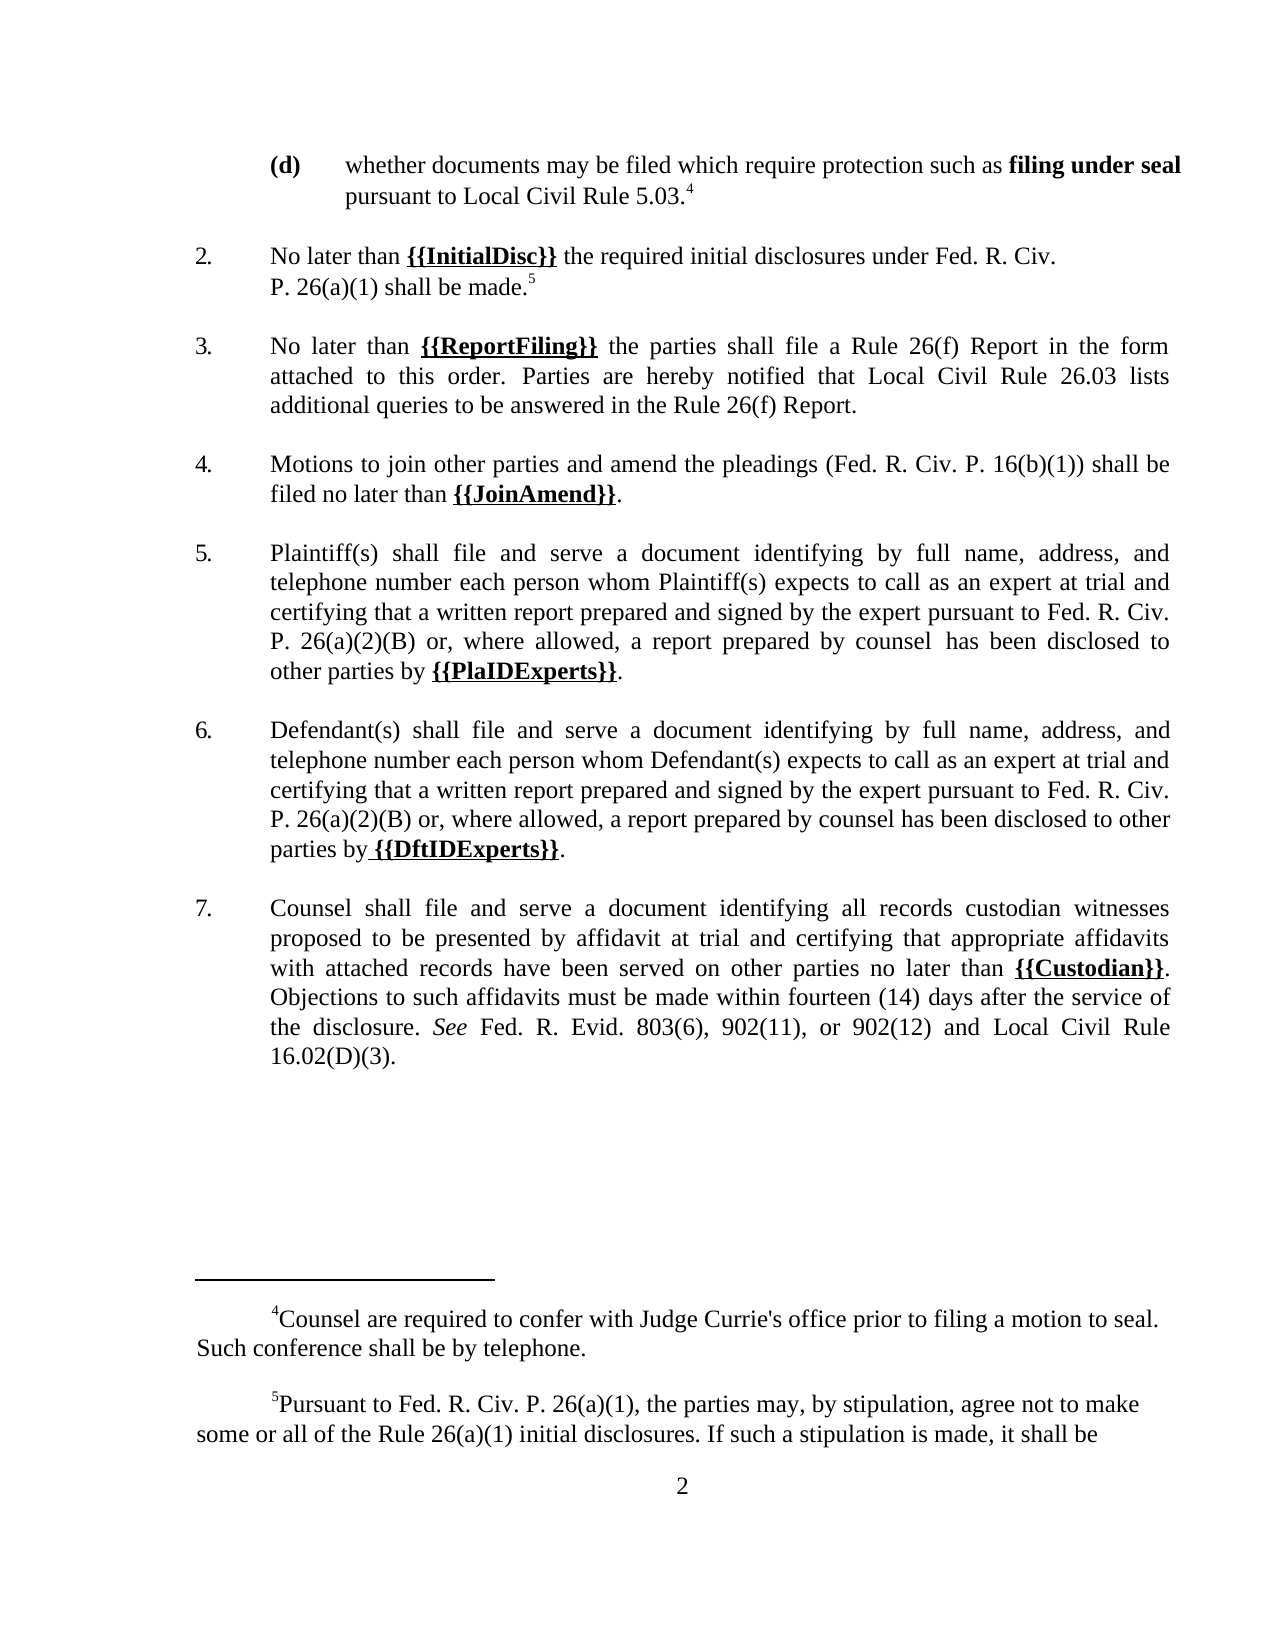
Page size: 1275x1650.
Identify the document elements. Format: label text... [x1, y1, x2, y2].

list No later than {{InitialDisc}} the required initial disclosures under Fed. R. Civ. [195, 241, 1194, 269]
text 4Counsel are required to confer with Judge Currie's office prior to filing a motion to seal. [271, 1302, 1194, 1332]
list Counsel shall file and serve a document identifying all records custodian witnesses proposed to be presented by affidavit at trial and certifying that appropriate affidavits with attached records have been served on other parties no later than {{Custodian}}. Objections to such affidavits must be made within fourteen (14) days after the service of the disclosure. See Fed. R. Evid. 803(6), 902(11), or 902(12) and Local Civil Rule 16.02(D)(3). [195, 893, 1170, 1070]
list Defendant(s) shall file and serve a document identifying by full name, address, and telephone number each person whom Defendant(s) expects to call as an expert at trial and certifying that a written report prepared and signed by the expert pursuant to Fed. R. Civ. P. 26(a)(2)(B) or, where allowed, a report prepared by counsel has been disclosed to other parties by {{DftIDExperts}}. [195, 716, 1171, 863]
list Motions to join other parties and amend the pleadings (Fed. R. Civ. P. 16(b)(1)) shall be filed no later than {{JoinAmend}}. [195, 449, 1170, 507]
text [196, 1387, 1171, 1448]
text Such conference shall be by telephone. [196, 1333, 1194, 1362]
list whether documents may be filed which require protection such as filing under seal [270, 151, 1194, 179]
list No later than {{ReportFiling}} the parties shall file a Rule 26(f) Report in the form attached to this order. Parties are hereby notified that Local Civil Rule 26.03 lists additional queries to be answered in the Rule 26(f) Report. [195, 331, 1170, 419]
text P. 26(a)(1) shall be made.5 [270, 269, 1194, 301]
text pursuant to Local Civil Rule 5.03.4 [345, 180, 1194, 210]
list Plaintiff(s) shall file and serve a document identifying by full name, address, and telephone number each person whom Plaintiff(s) expects to call as an expert at trial and certifying that a written report prepared and signed by the expert pursuant to Fed. R. Civ. P. 26(a)(2)(B) or, where allowed, a report prepared by counsel has been disclosed to other parties by {{PlaIDExperts}}. [195, 538, 1170, 685]
